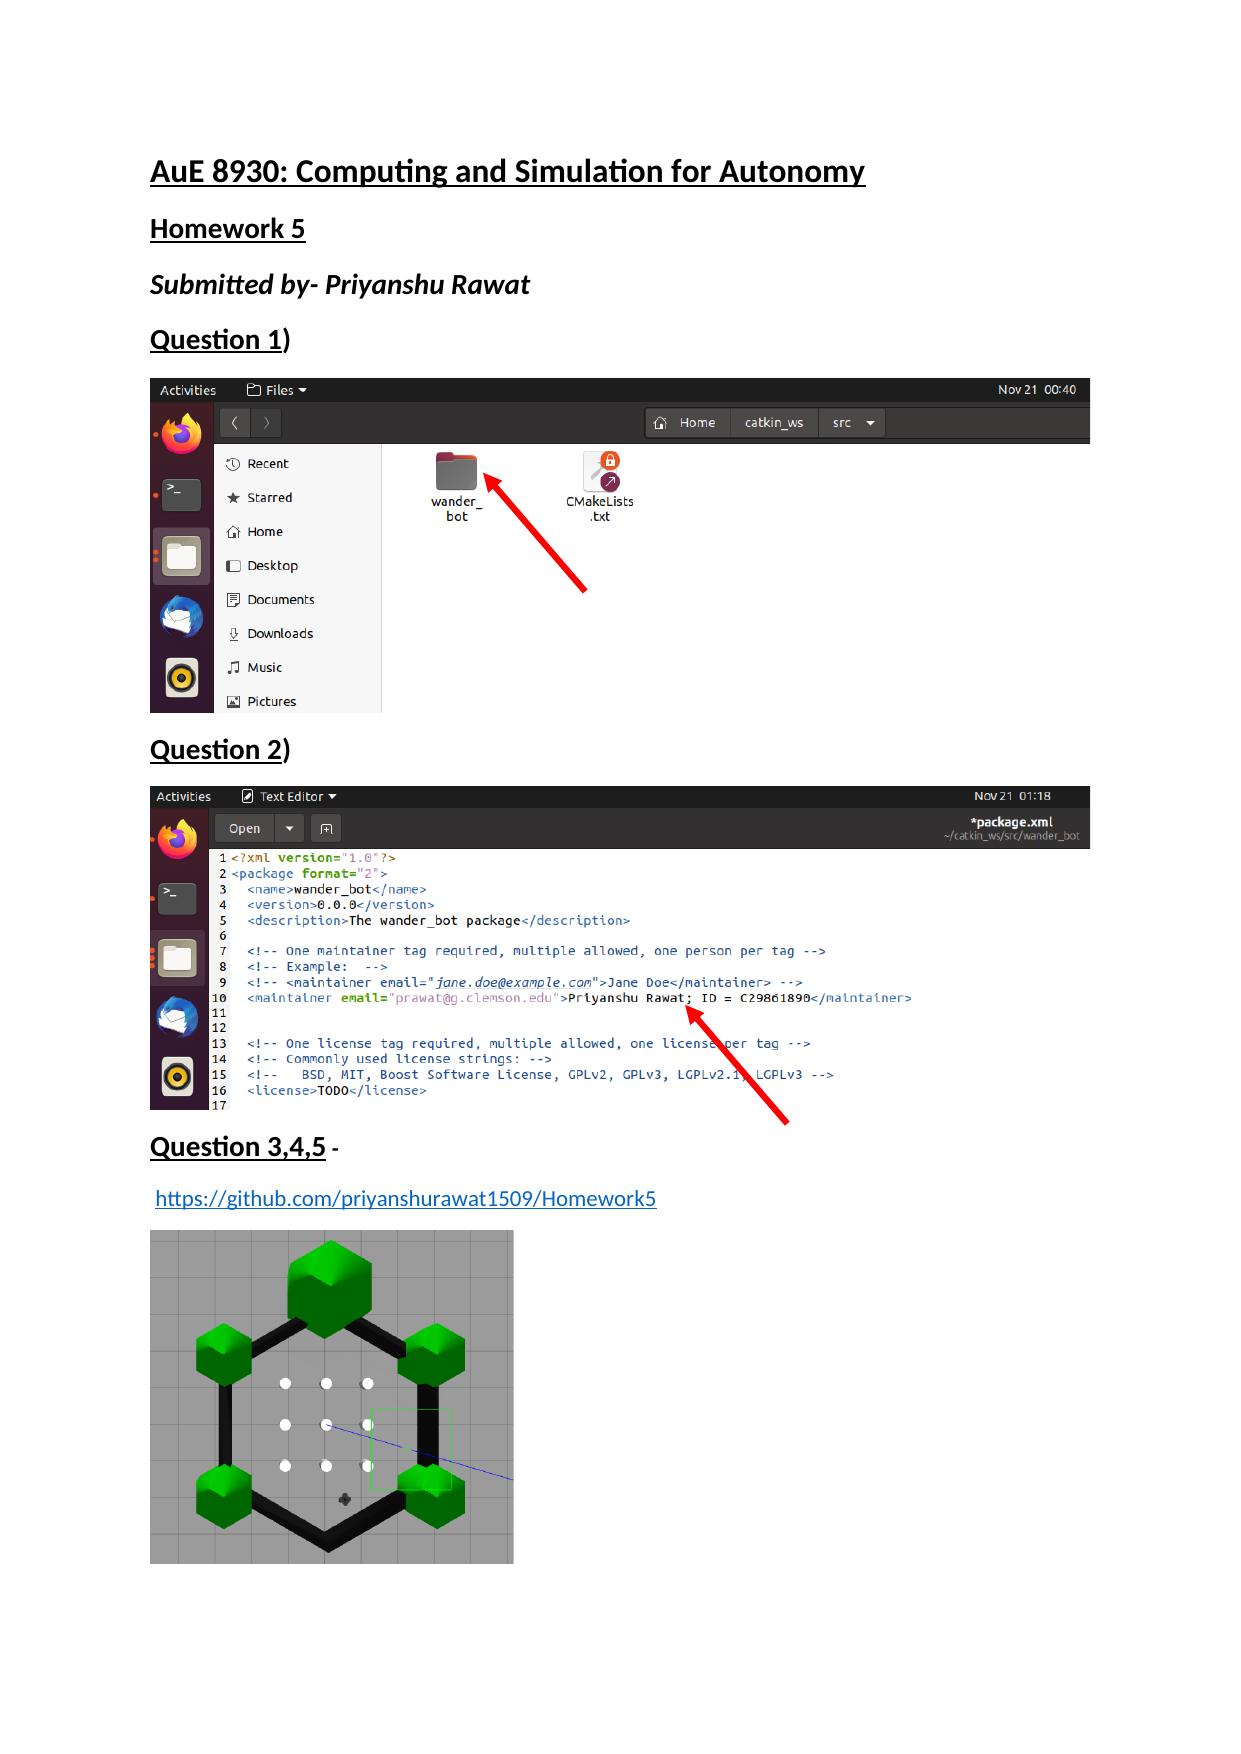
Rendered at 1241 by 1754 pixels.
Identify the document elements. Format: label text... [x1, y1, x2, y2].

picture [150, 1230, 514, 1564]
picture [150, 786, 1091, 1110]
text Question 2) [150, 731, 1090, 767]
picture [150, 376, 1091, 713]
text Question 3,4,5 - [150, 1128, 1090, 1164]
text https://github.com/priyanshurawat1509/Homework5 [150, 1184, 1090, 1212]
text Question 1) [150, 321, 1090, 356]
text Submitted by- Priyanshu Rawat [150, 266, 1090, 301]
text AuE 8930: Computing and Simulation for Autonomy [150, 150, 1090, 191]
text Homework 5 [150, 211, 1090, 246]
